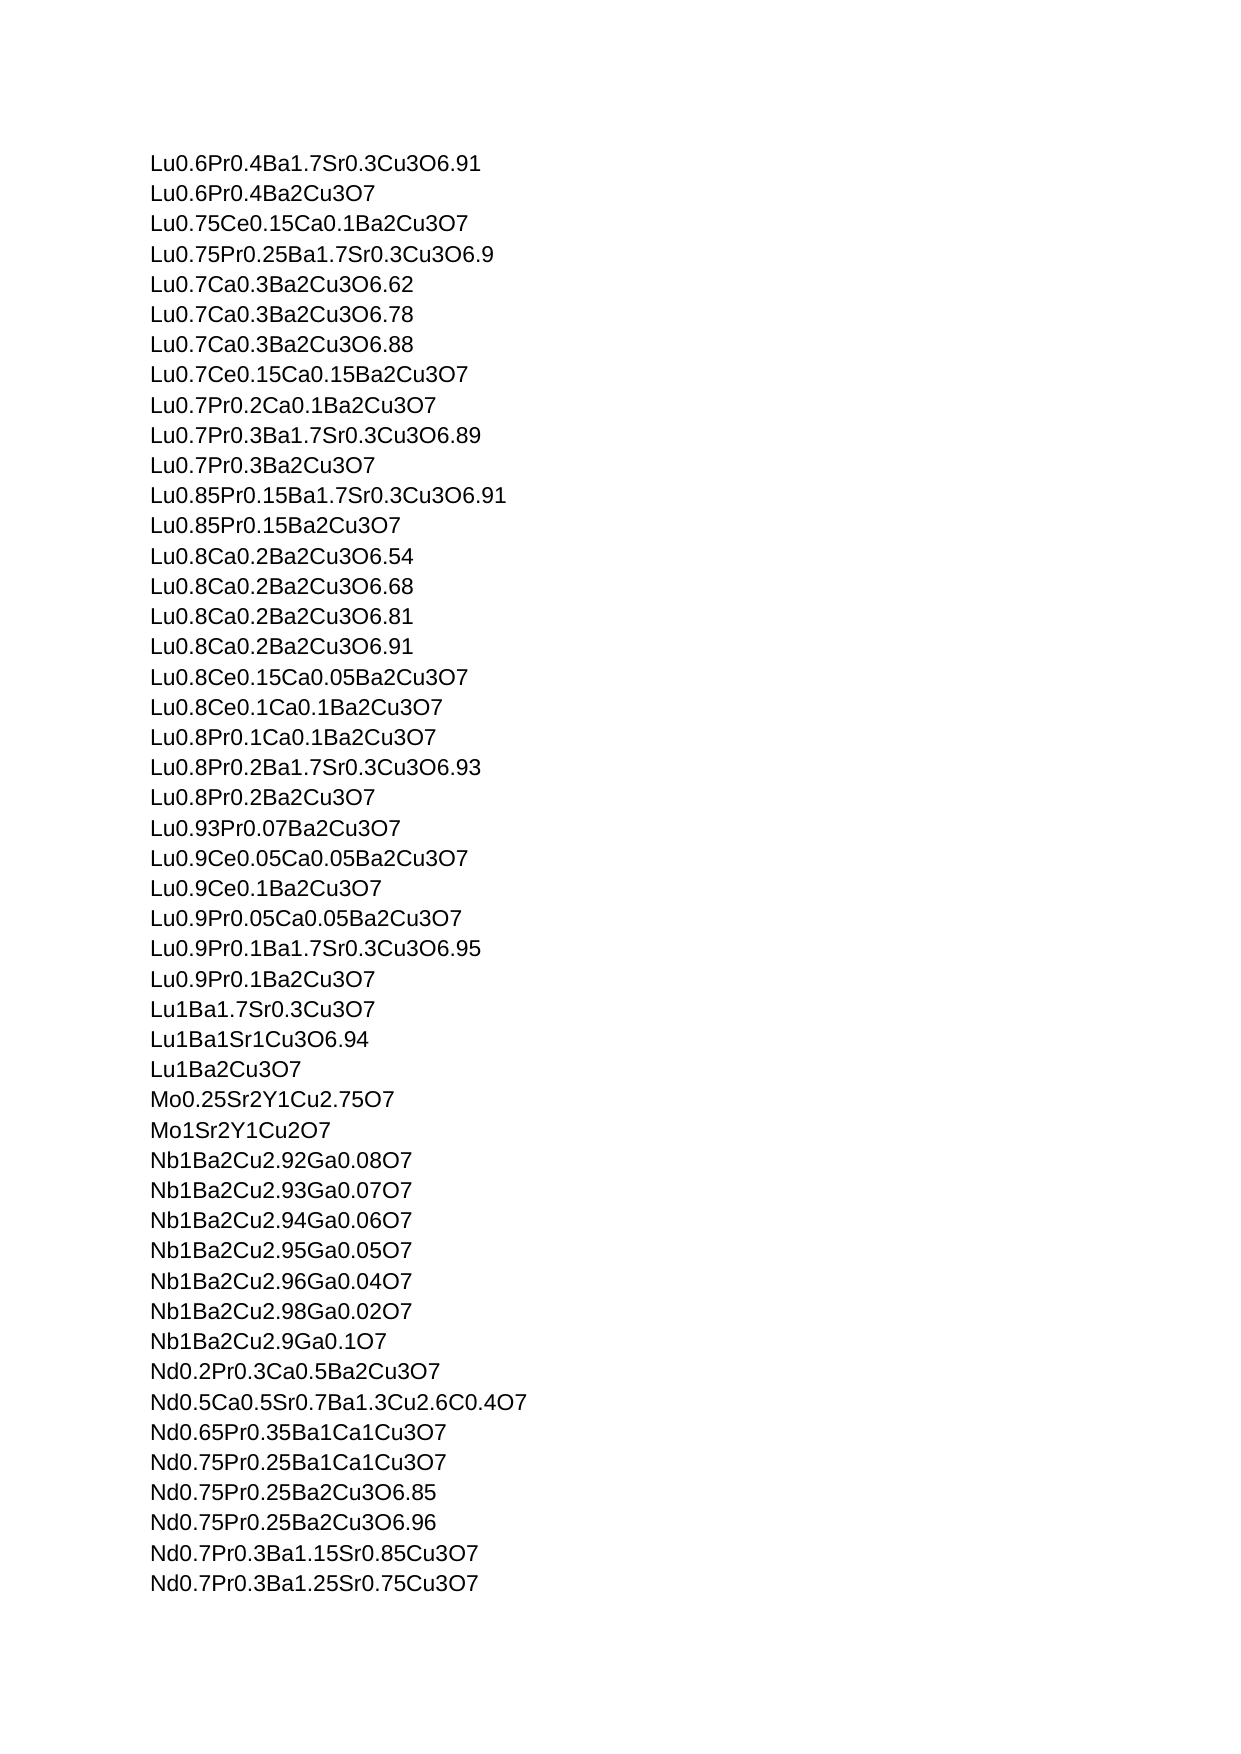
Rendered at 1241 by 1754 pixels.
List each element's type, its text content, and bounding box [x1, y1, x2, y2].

text Nb1Ba2Cu2.9Ga0.1O7 [150, 1328, 1090, 1354]
text Nd0.5Ca0.5Sr0.7Ba1.3Cu2.6C0.4O7 [150, 1388, 1090, 1415]
text Nb1Ba2Cu2.92Ga0.08O7 [150, 1147, 1090, 1173]
text Lu0.7Pr0.3Ba2Cu3O7 [150, 452, 1090, 478]
text Lu1Ba1.7Sr0.3Cu3O7 [150, 996, 1090, 1022]
text Lu0.85Pr0.15Ba2Cu3O7 [150, 512, 1090, 539]
text Lu0.8Ce0.15Ca0.05Ba2Cu3O7 [150, 663, 1090, 690]
text Nb1Ba2Cu2.94Ga0.06O7 [150, 1207, 1090, 1234]
text Lu0.9Ce0.1Ba2Cu3O7 [150, 875, 1090, 901]
text Lu0.9Pr0.1Ba2Cu3O7 [150, 966, 1090, 992]
text Lu0.7Ca0.3Ba2Cu3O6.88 [150, 331, 1090, 358]
text Lu0.7Ca0.3Ba2Cu3O6.78 [150, 301, 1090, 327]
text Lu0.8Ca0.2Ba2Cu3O6.54 [150, 543, 1090, 569]
text Nd0.65Pr0.35Ba1Ca1Cu3O7 [150, 1419, 1090, 1445]
text Lu0.6Pr0.4Ba1.7Sr0.3Cu3O6.91 [150, 150, 1090, 176]
text Nd0.75Pr0.25Ba1Ca1Cu3O7 [150, 1449, 1090, 1475]
text Lu0.9Ce0.05Ca0.05Ba2Cu3O7 [150, 845, 1090, 871]
text Lu0.93Pr0.07Ba2Cu3O7 [150, 814, 1090, 841]
text Lu0.7Ce0.15Ca0.15Ba2Cu3O7 [150, 361, 1090, 388]
text Nb1Ba2Cu2.95Ga0.05O7 [150, 1237, 1090, 1264]
text Nb1Ba2Cu2.98Ga0.02O7 [150, 1298, 1090, 1324]
text Mo1Sr2Y1Cu2O7 [150, 1117, 1090, 1143]
text Lu1Ba1Sr1Cu3O6.94 [150, 1026, 1090, 1052]
text Lu0.7Ca0.3Ba2Cu3O6.62 [150, 271, 1090, 297]
text Lu0.75Ce0.15Ca0.1Ba2Cu3O7 [150, 210, 1090, 237]
text Mo0.25Sr2Y1Cu2.75O7 [150, 1086, 1090, 1113]
text Lu0.8Ca0.2Ba2Cu3O6.68 [150, 573, 1090, 599]
text Nd0.7Pr0.3Ba1.15Sr0.85Cu3O7 [150, 1539, 1090, 1566]
text Lu0.9Pr0.05Ca0.05Ba2Cu3O7 [150, 905, 1090, 932]
text Lu0.8Ca0.2Ba2Cu3O6.81 [150, 603, 1090, 629]
text Nd0.2Pr0.3Ca0.5Ba2Cu3O7 [150, 1358, 1090, 1385]
text Lu0.8Pr0.2Ba2Cu3O7 [150, 784, 1090, 811]
text Lu0.7Pr0.3Ba1.7Sr0.3Cu3O6.89 [150, 422, 1090, 448]
text Lu0.6Pr0.4Ba2Cu3O7 [150, 180, 1090, 207]
text Nb1Ba2Cu2.96Ga0.04O7 [150, 1268, 1090, 1294]
text Lu0.7Pr0.2Ca0.1Ba2Cu3O7 [150, 392, 1090, 418]
text Lu0.75Pr0.25Ba1.7Sr0.3Cu3O6.9 [150, 241, 1090, 267]
text Nd0.7Pr0.3Ba1.25Sr0.75Cu3O7 [150, 1570, 1090, 1596]
text Lu0.8Pr0.2Ba1.7Sr0.3Cu3O6.93 [150, 754, 1090, 781]
text Lu1Ba2Cu3O7 [150, 1056, 1090, 1083]
text Nd0.75Pr0.25Ba2Cu3O6.85 [150, 1479, 1090, 1506]
text Nd0.75Pr0.25Ba2Cu3O6.96 [150, 1509, 1090, 1536]
text Lu0.85Pr0.15Ba1.7Sr0.3Cu3O6.91 [150, 482, 1090, 509]
text Lu0.9Pr0.1Ba1.7Sr0.3Cu3O6.95 [150, 935, 1090, 962]
text Lu0.8Pr0.1Ca0.1Ba2Cu3O7 [150, 724, 1090, 750]
text Nb1Ba2Cu2.93Ga0.07O7 [150, 1177, 1090, 1203]
text Lu0.8Ce0.1Ca0.1Ba2Cu3O7 [150, 694, 1090, 720]
text Lu0.8Ca0.2Ba2Cu3O6.91 [150, 633, 1090, 660]
